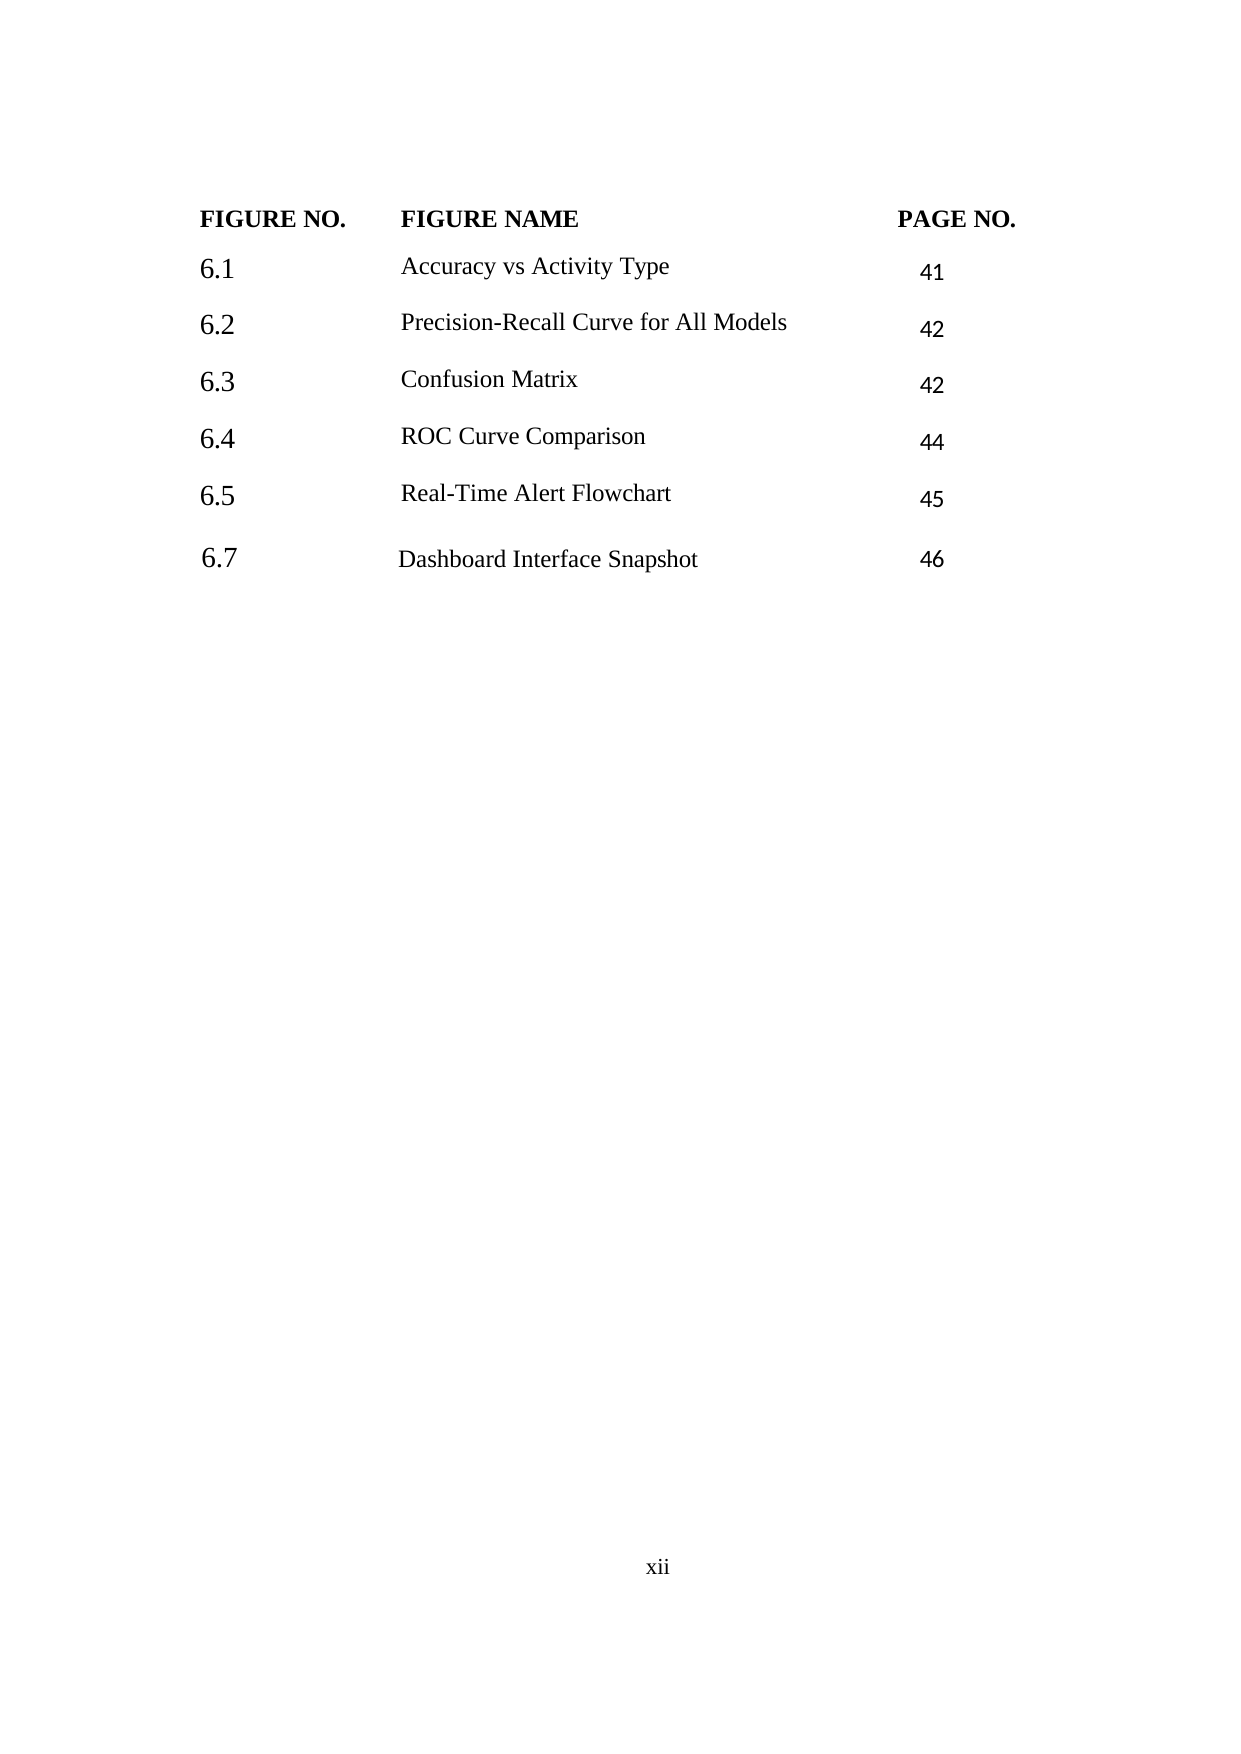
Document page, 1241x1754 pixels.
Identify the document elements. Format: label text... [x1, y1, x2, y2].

table_header FIGURE NAME [386, 198, 888, 243]
table_cell Accuracy vs Activity Type [386, 243, 888, 300]
table_cell Precision-Recall Curve for All Models [386, 300, 888, 357]
table_cell 44 [888, 413, 1080, 470]
table_cell 6.5 [194, 470, 386, 527]
table_cell 42 [888, 300, 1080, 357]
table_header FIGURE NO. [194, 198, 386, 243]
table_cell 45 [888, 470, 1080, 527]
table_cell Real-Time Alert Flowchart [386, 470, 888, 527]
table_cell Confusion Matrix [386, 357, 888, 413]
table_cell ROC Curve Comparison [386, 413, 888, 470]
table_cell 41 [888, 243, 1080, 300]
table_cell 6.2 [194, 300, 386, 357]
table_cell 42 [888, 357, 1080, 413]
table_cell 6.4 [194, 413, 386, 470]
table_header PAGE NO. [888, 198, 1080, 243]
text 6.7 Dashboard Interface Snapshot 46 [150, 540, 1165, 573]
table_cell 6.1 [194, 243, 386, 300]
table_cell 6.3 [194, 357, 386, 413]
